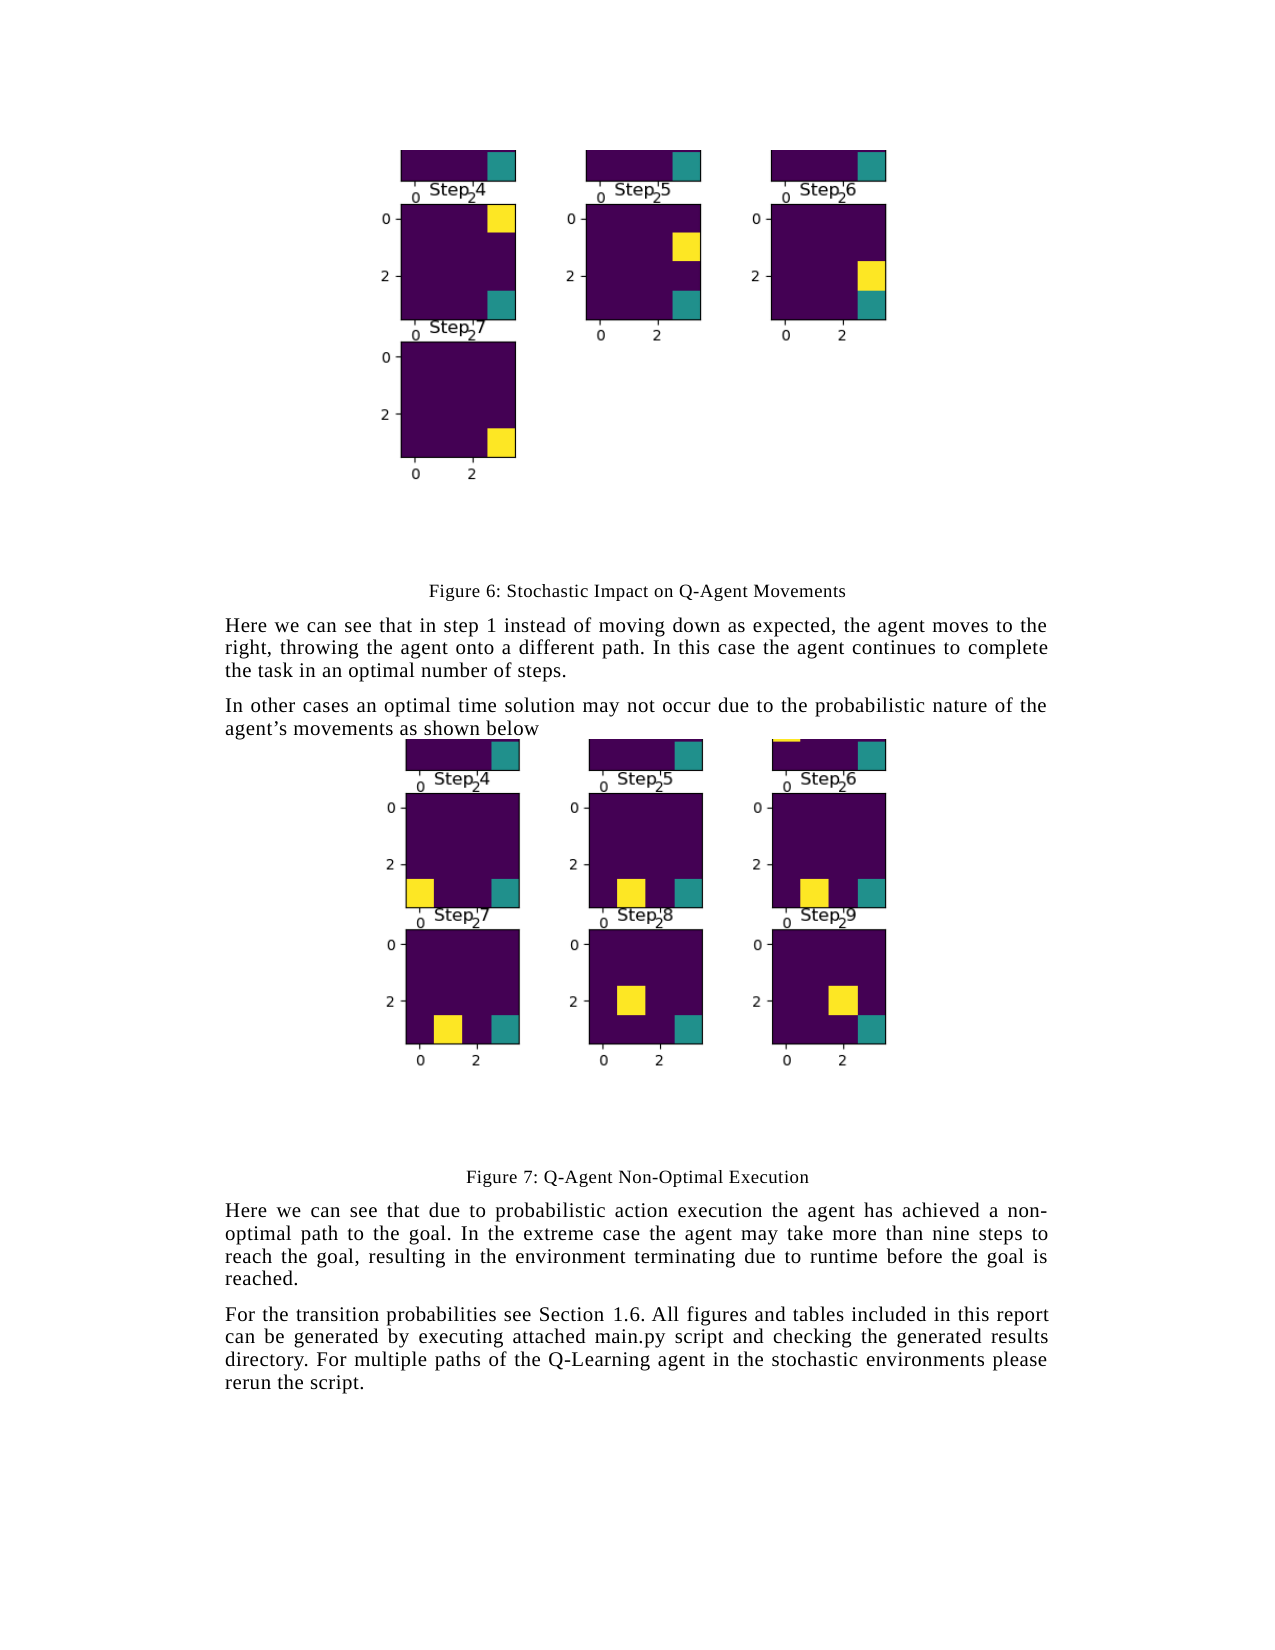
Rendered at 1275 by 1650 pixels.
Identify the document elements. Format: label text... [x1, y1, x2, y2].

picture [379, 739, 896, 1071]
text For the transition probabilities see Section 1.6. All figures and tables included in this report can be generated by executing attached main.py script and checking the generated results directory. For multiple paths of the Q-Learning agent in the stochastic environments please rerun the script. [225, 1303, 1050, 1394]
picture [377, 150, 898, 484]
text Here we can see that due to probabilistic action execution the agent has achieved a non-optimal path to the goal. In the extreme case the agent may take more than nine steps to reach the goal, resulting in the environment terminating due to runtime before the goal is reached. [225, 1200, 1050, 1290]
text In other cases an optimal time solution may not occur due to the probabilistic nature of the agent’s movements as shown below [225, 694, 1050, 740]
text Here we can see that in step 1 instead of moving down as expected, the agent moves to the right, throwing the agent onto a different path. In this case the agent continues to complete the task in an optimal number of steps. [225, 614, 1050, 682]
